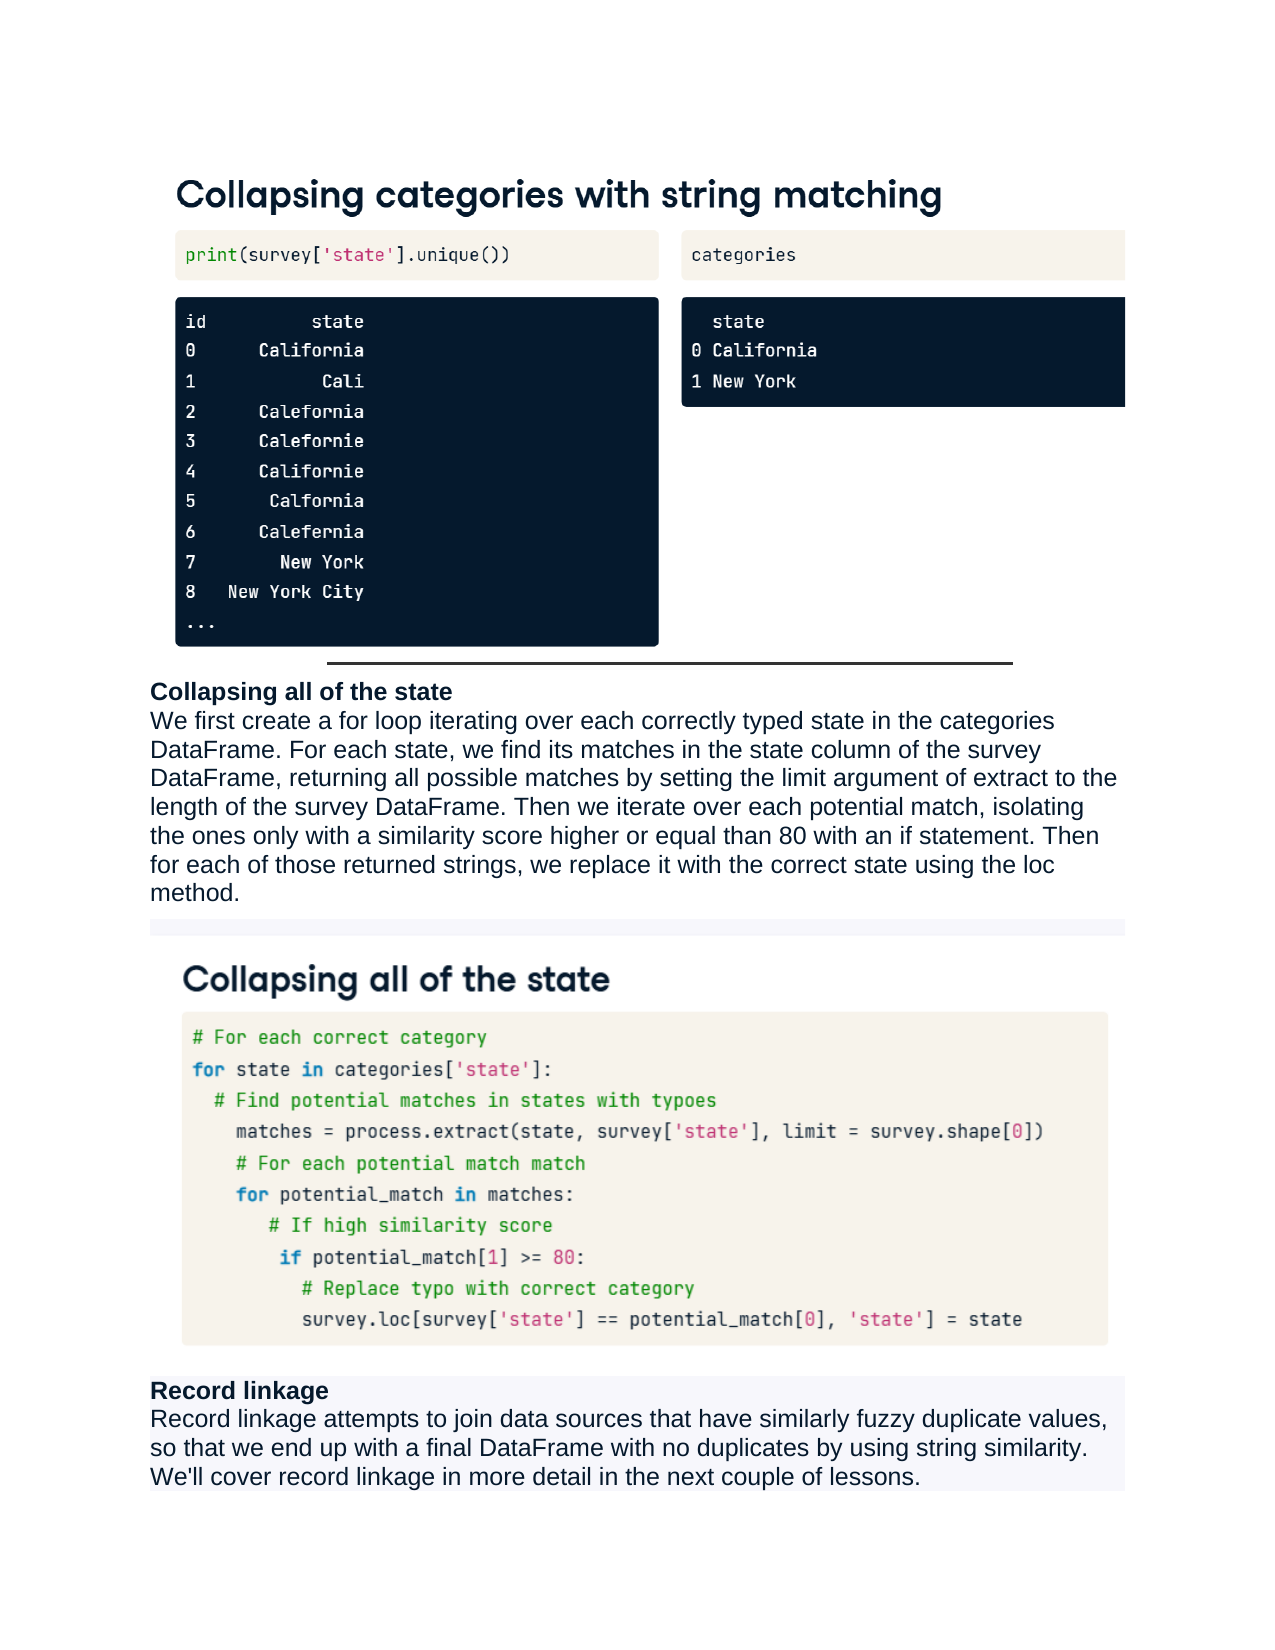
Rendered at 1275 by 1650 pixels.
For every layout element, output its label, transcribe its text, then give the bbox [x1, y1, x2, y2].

text Collapsing all of the state [150, 677, 1125, 706]
text Record linkage attempts to join data sources that have similarly fuzzy duplicate values, so that we end up with a final DataFrame with no duplicates by using string similarity. We'll cover record linkage in more detail in the next couple of lessons. [150, 1404, 1125, 1491]
picture [150, 150, 1125, 665]
text We first create a for loop iterating over each correctly typed state in the categories DataFrame. For each state, we find its matches in the state column of the survey DataFrame, returning all possible matches by setting the limit argument of extract to the length of the survey DataFrame. Then we iterate over each potential match, isolating the ones only with a similarity score higher or equal than 80 with an if statement. Then for each of those returned strings, we replace it with the correct state using the loc method. [150, 706, 1125, 907]
text Record linkage [150, 1376, 1125, 1404]
picture [150, 919, 1125, 1364]
